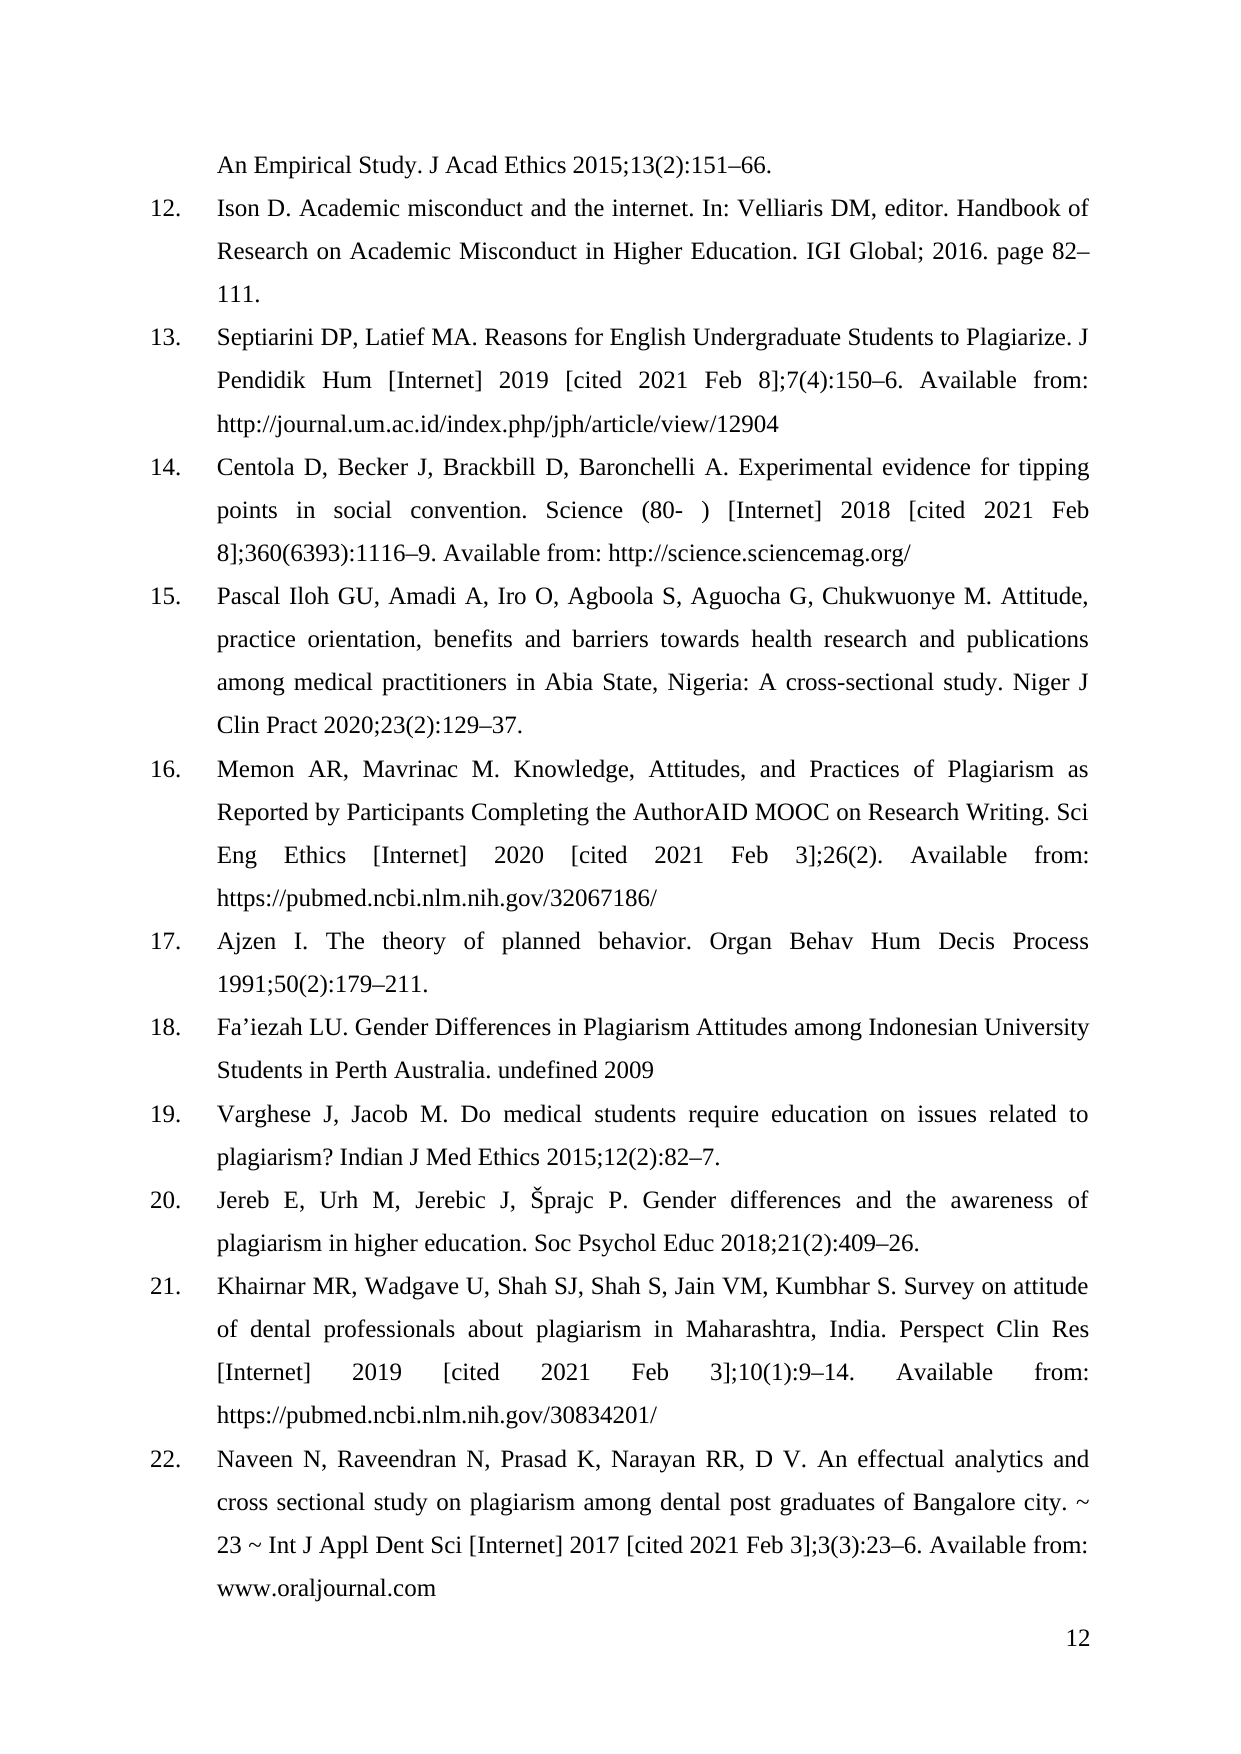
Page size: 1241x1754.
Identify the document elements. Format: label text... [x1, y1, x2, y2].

text 22. Naveen N, Raveendran N, Prasad K, Narayan RR, D V. An effectual analytics and cross sectional study on plagiarism among dental post graduates of Bangalore city. ~ 23 ~ Int J Appl Dent Sci [Internet] 2017 [cited 2021 Feb 3];3(3):23–6. Available from: www.oraljournal.com [150, 1444, 1090, 1602]
text 17. Ajzen I. The theory of planned behavior. Organ Behav Hum Decis Process 1991;50(2):179–211. [150, 926, 1090, 998]
text 19. Varghese J, Jacob M. Do medical students require education on issues related to plagiarism? Indian J Med Ethics 2015;12(2):82–7. [150, 1099, 1090, 1171]
text 14. Centola D, Becker J, Brackbill D, Baronchelli A. Experimental evidence for tipping points in social convention. Science (80- ) [Internet] 2018 [cited 2021 Feb 8];360(6393):1116–9. Available from: http://science.sciencemag.org/ [150, 452, 1090, 567]
text 20. Jereb E, Urh M, Jerebic J, Šprajc P. Gender differences and the awareness of plagiarism in higher education. Soc Psychol Educ 2018;21(2):409–26. [150, 1185, 1090, 1257]
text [150, 150, 1090, 179]
text 13. Septiarini DP, Latief MA. Reasons for English Undergraduate Students to Plagiarize. J Pendidik Hum [Internet] 2019 [cited 2021 Feb 8];7(4):150–6. Available from: http://journal.um.ac.id/index.php/jph/article/view/12904 [150, 322, 1090, 437]
text 12. Ison D. Academic misconduct and the internet. In: Velliaris DM, editor. Handbook of Research on Academic Misconduct in Higher Education. IGI Global; 2016. page 82–111. [150, 193, 1090, 308]
text 18. Fa’iezah LU. Gender Differences in Plagiarism Attitudes among Indonesian University Students in Perth Australia. undefined 2009 [150, 1012, 1090, 1084]
text 15. Pascal Iloh GU, Amadi A, Iro O, Agboola S, Aguocha G, Chukwuonye M. Attitude, practice orientation, benefits and barriers towards health research and publications among medical practitioners in Abia State, Nigeria: A cross-sectional study. Niger J Clin Pract 2020;23(2):129–37. [150, 581, 1090, 739]
text 21. Khairnar MR, Wadgave U, Shah SJ, Shah S, Jain VM, Kumbhar S. Survey on attitude of dental professionals about plagiarism in Maharashtra, India. Perspect Clin Res [Internet] 2019 [cited 2021 Feb 3];10(1):9–14. Available from: https://pubmed.ncbi.nlm.nih.gov/30834201/ [150, 1271, 1090, 1429]
text 16. Memon AR, Mavrinac M. Knowledge, Attitudes, and Practices of Plagiarism as Reported by Participants Completing the AuthorAID MOOC on Research Writing. Sci Eng Ethics [Internet] 2020 [cited 2021 Feb 3];26(2). Available from: https://pubmed.ncbi.nlm.nih.gov/32067186/ [150, 754, 1090, 912]
